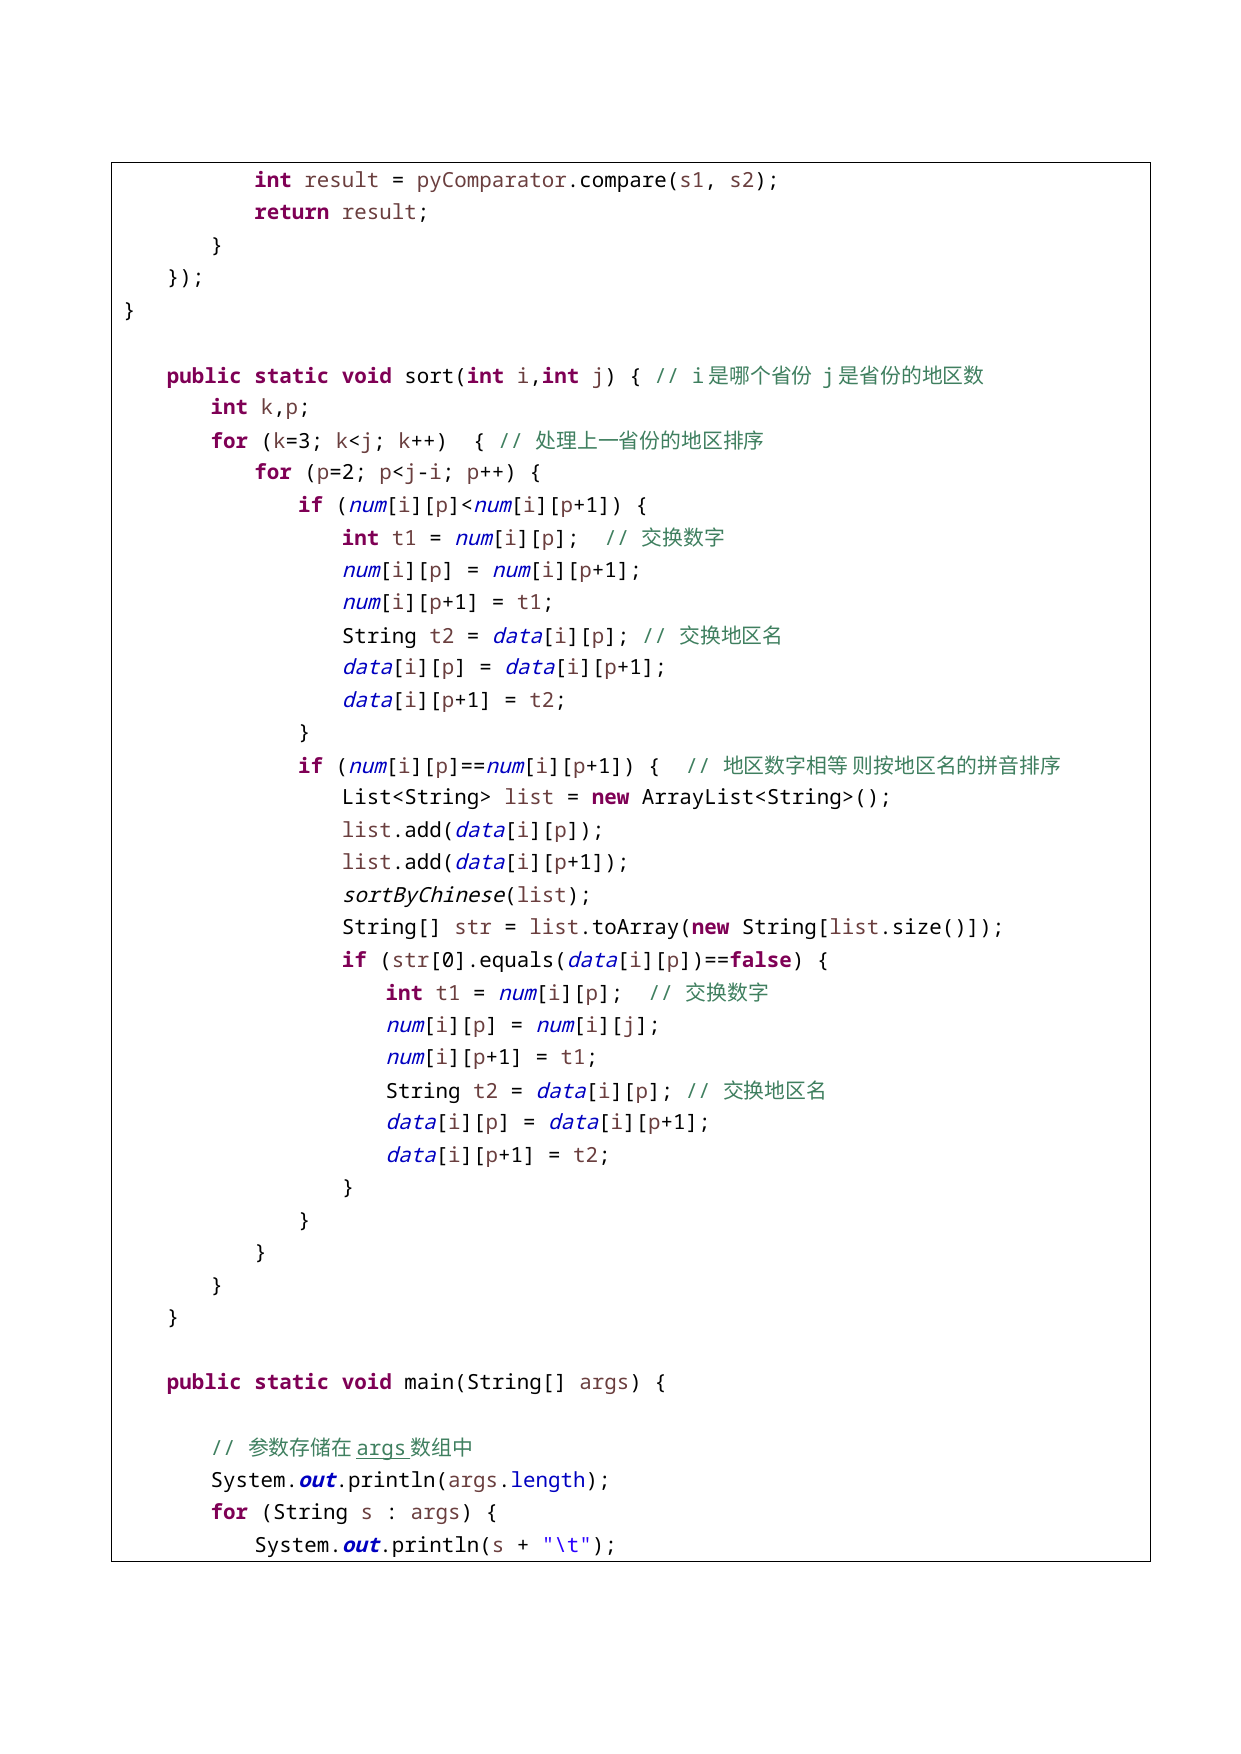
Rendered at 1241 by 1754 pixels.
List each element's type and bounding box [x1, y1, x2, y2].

table_cell [112, 163, 1150, 1561]
